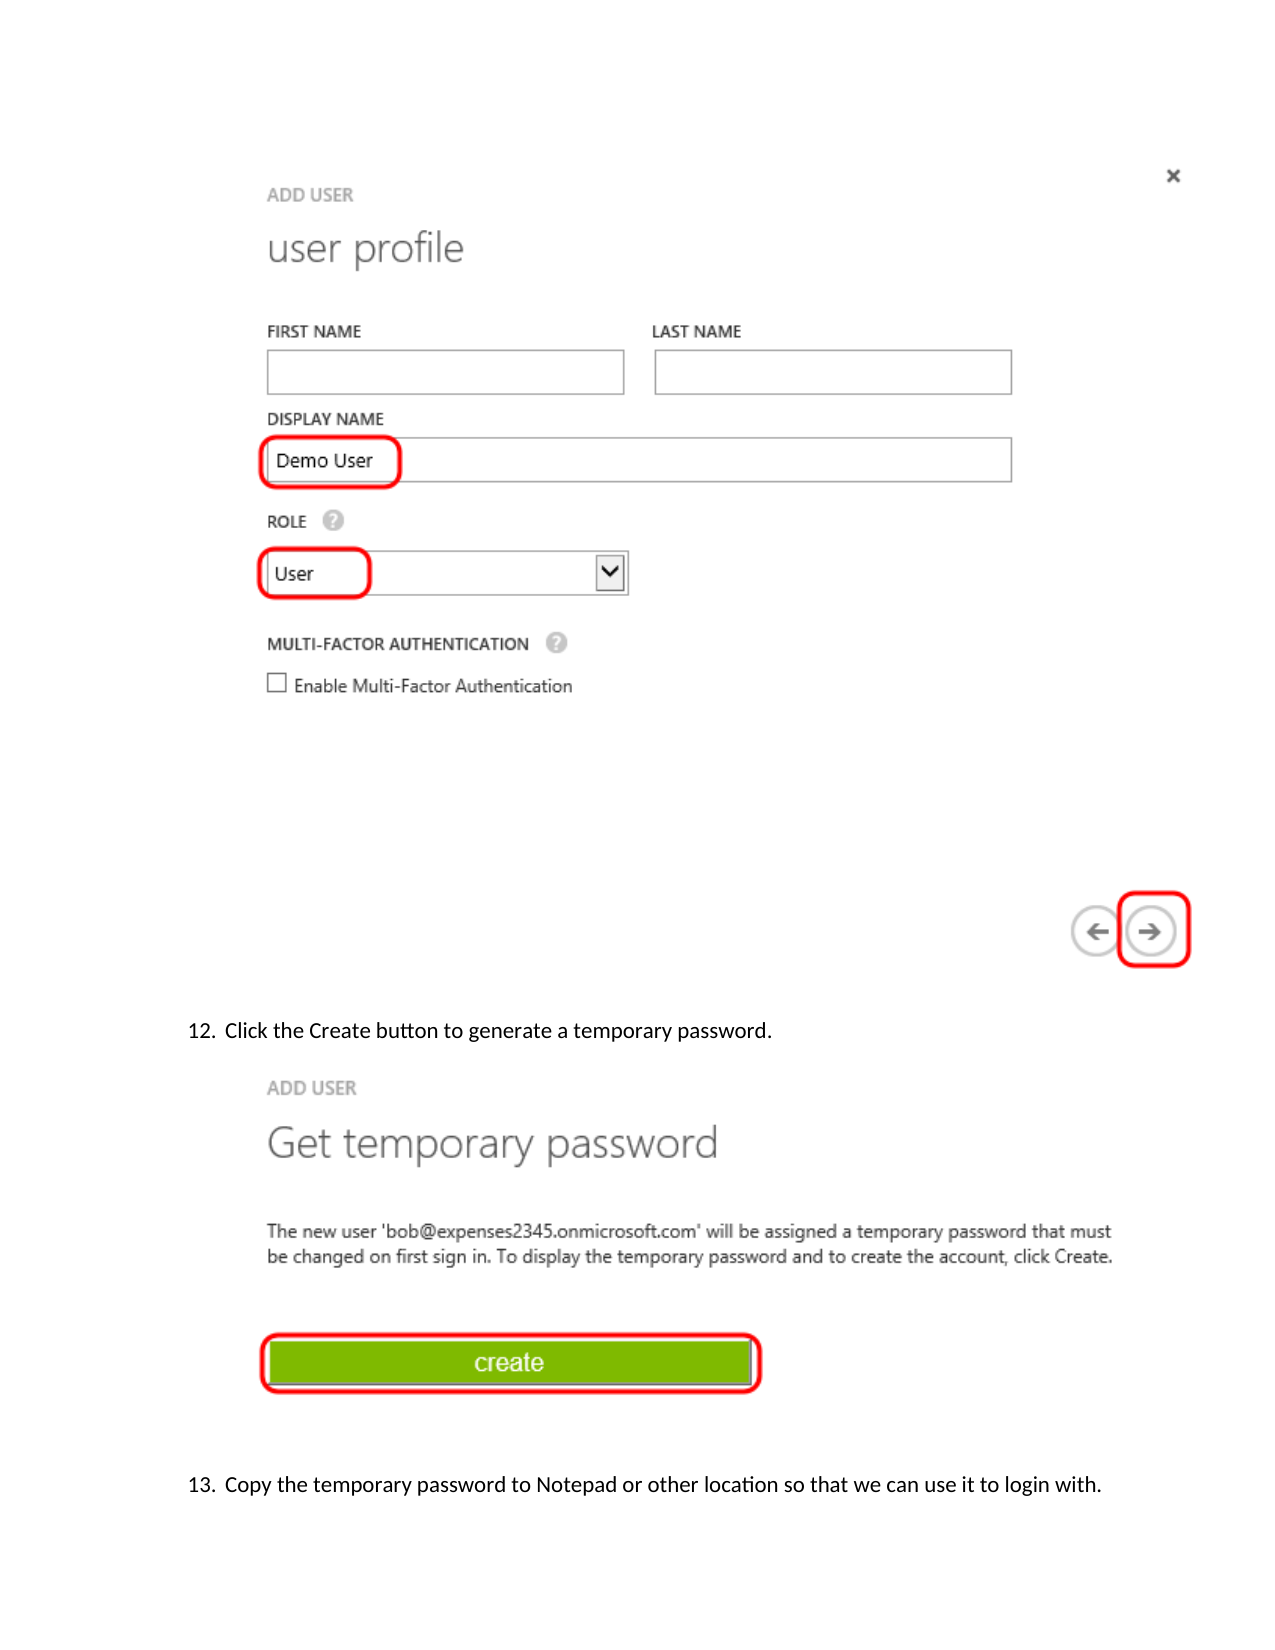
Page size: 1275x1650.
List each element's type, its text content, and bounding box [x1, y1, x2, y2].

list Copy the temporary password to Notepad or other location so that we can use it to login with. [187, 1471, 1125, 1499]
picture [225, 1046, 1165, 1439]
list Click the Create button to generate a temporary password. [187, 1016, 1125, 1044]
picture [225, 150, 1200, 984]
